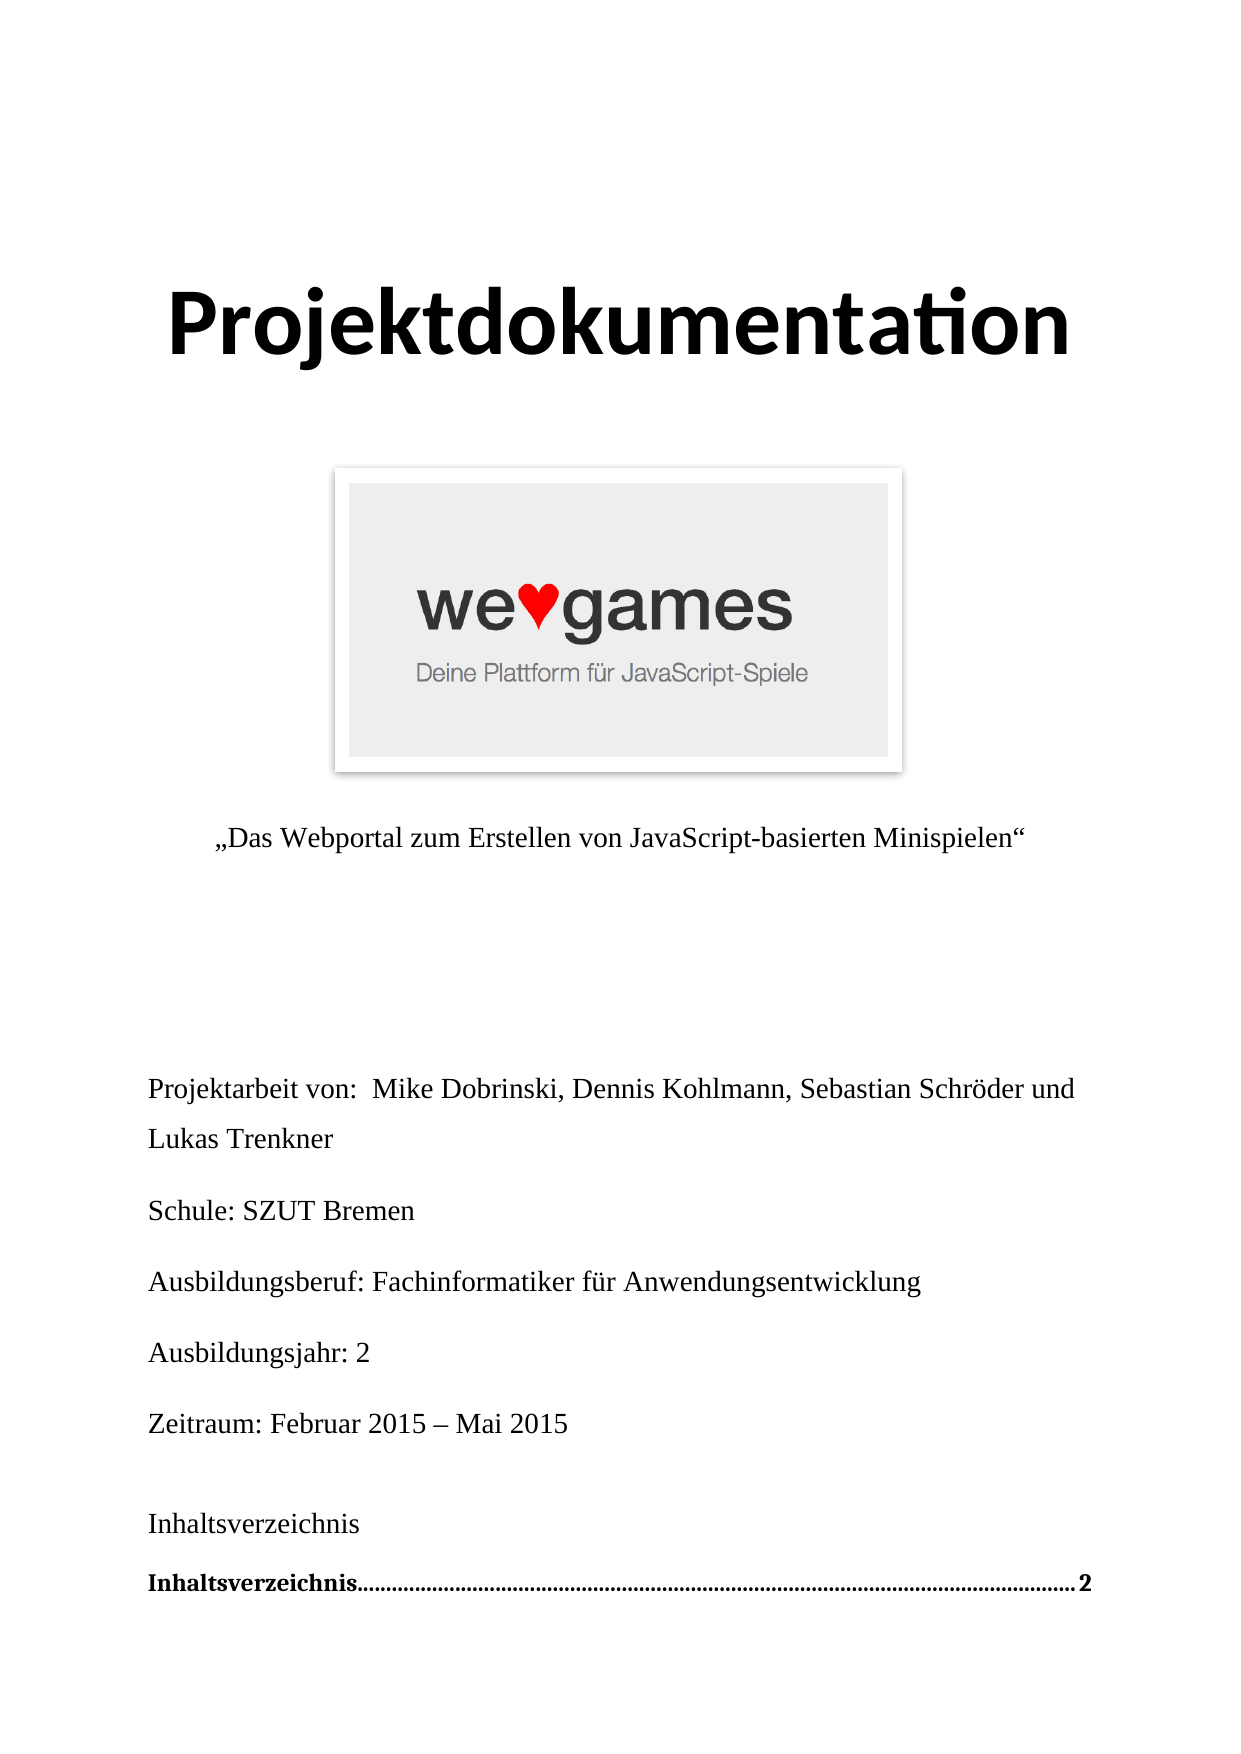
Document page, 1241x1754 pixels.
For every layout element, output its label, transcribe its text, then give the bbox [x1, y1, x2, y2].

picture [349, 483, 888, 757]
text Ausbildungsjahr: 2 [148, 1335, 1093, 1369]
text Schule: SZUT Bremen [148, 1193, 1093, 1226]
text Projektarbeit von: Mike Dobrinski, Dennis Kohlmann, Sebastian Schröder und Lukas Trenkner [148, 1071, 1093, 1155]
text Ausbildungsberuf: Fachinformatiker für Anwendungsentwicklung [148, 1264, 1093, 1297]
text „Das Webportal zum Erstellen von JavaScript-basierten Minispielen“ [148, 820, 1093, 853]
text Projektdokumentation [148, 261, 1093, 378]
text Zeitraum: Februar 2015 – Mai 2015 [148, 1406, 1093, 1440]
